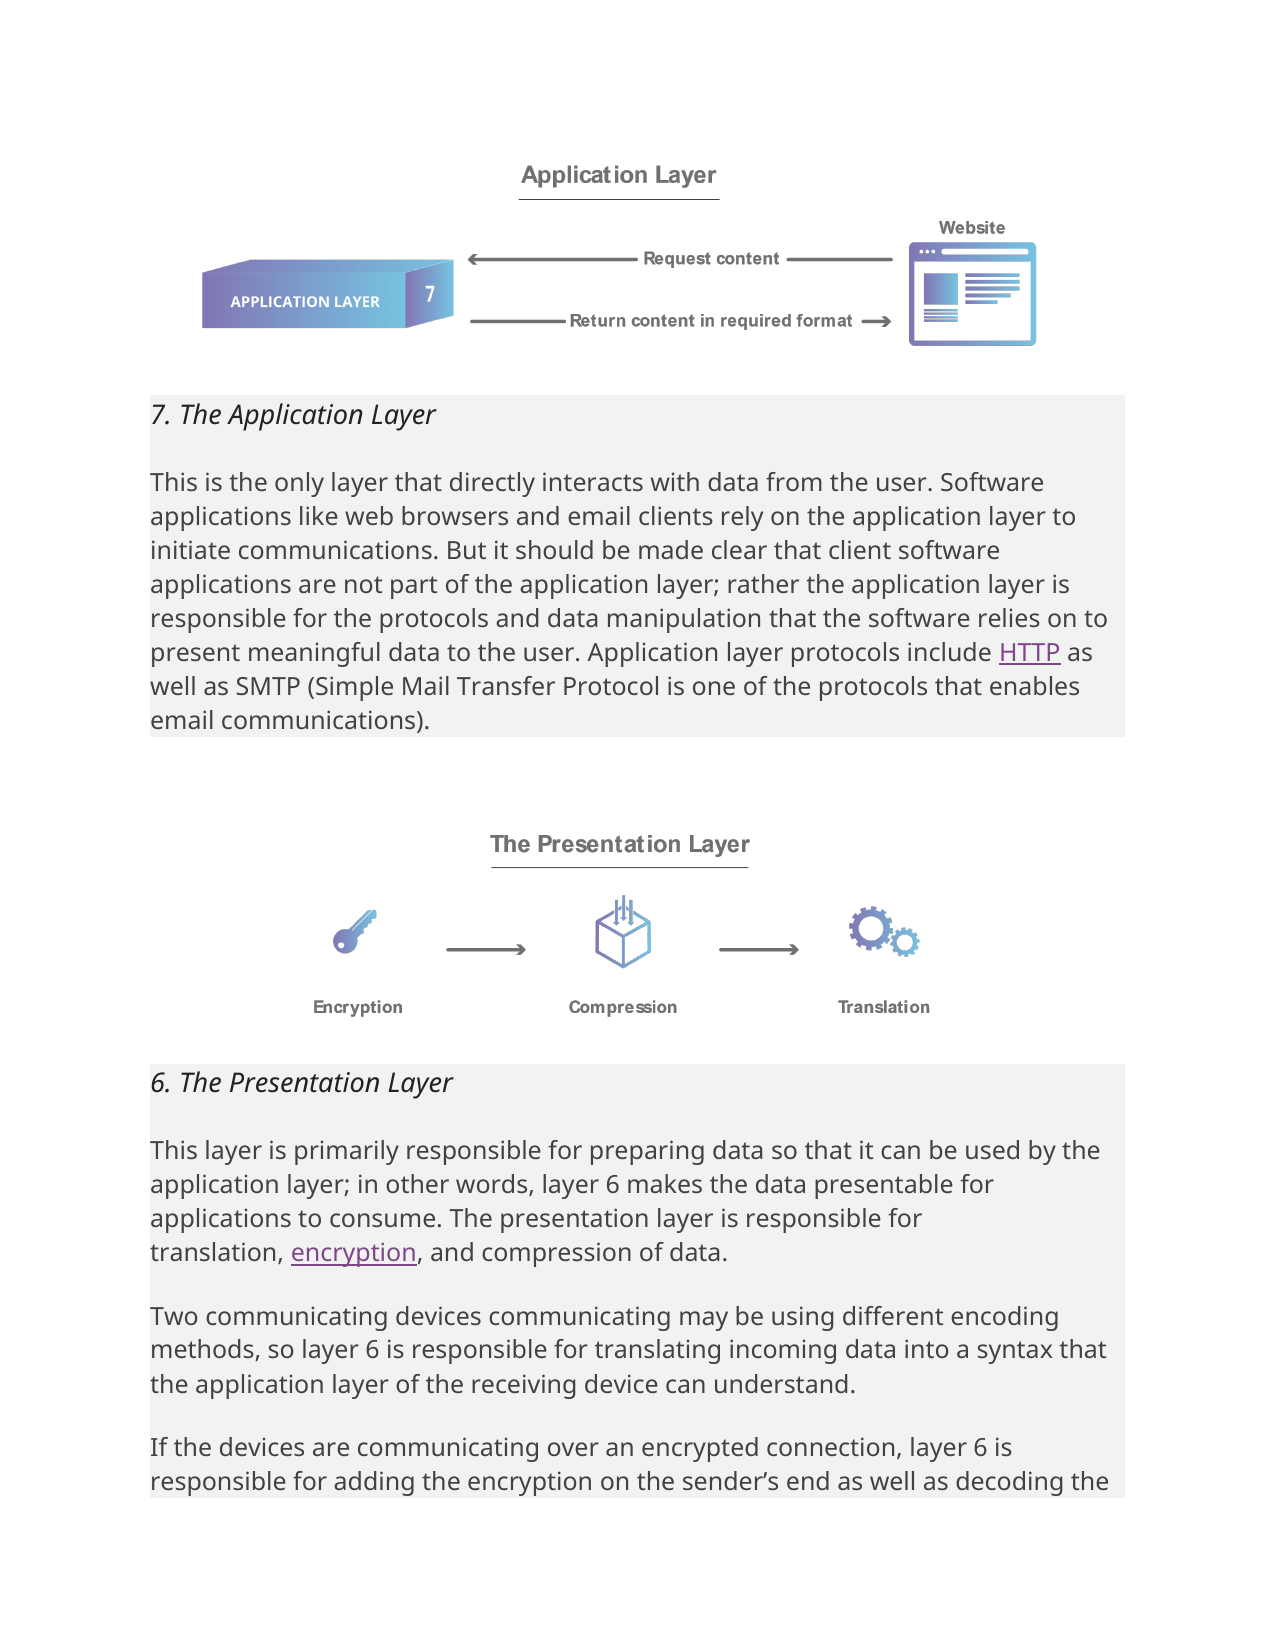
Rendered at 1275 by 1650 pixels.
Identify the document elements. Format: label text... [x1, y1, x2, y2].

text Two communicating devices communicating may be using different encoding methods, so layer 6 is responsible for translating incoming data into a syntax that the application layer of the receiving device can understand. [150, 1298, 1125, 1400]
picture [150, 150, 1088, 377]
text This layer is primarily responsible for preparing data so that it can be used by the application layer; in other words, layer 6 makes the data presentable for applications to consume. The presentation layer is responsible for translation, encryption, and compression of data. [150, 1133, 1125, 1269]
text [150, 1429, 1125, 1498]
subtitle 6. The Presentation Layer [150, 1064, 1125, 1101]
text This is the only layer that directly interacts with data from the user. Software applications like web browsers and email clients rely on the application layer to initiate communications. But it should be made clear that client software applications are not part of the application layer; rather the application layer is responsible for the protocols and data manipulation that the software relies on to present meaningful data to the user. Application layer protocols include HTTP as well as SMTP (Simple Mail Transfer Protocol is one of the protocols that enables email communications). [150, 464, 1125, 737]
picture [150, 818, 1088, 1045]
subtitle 7. The Application Layer [150, 395, 1125, 432]
